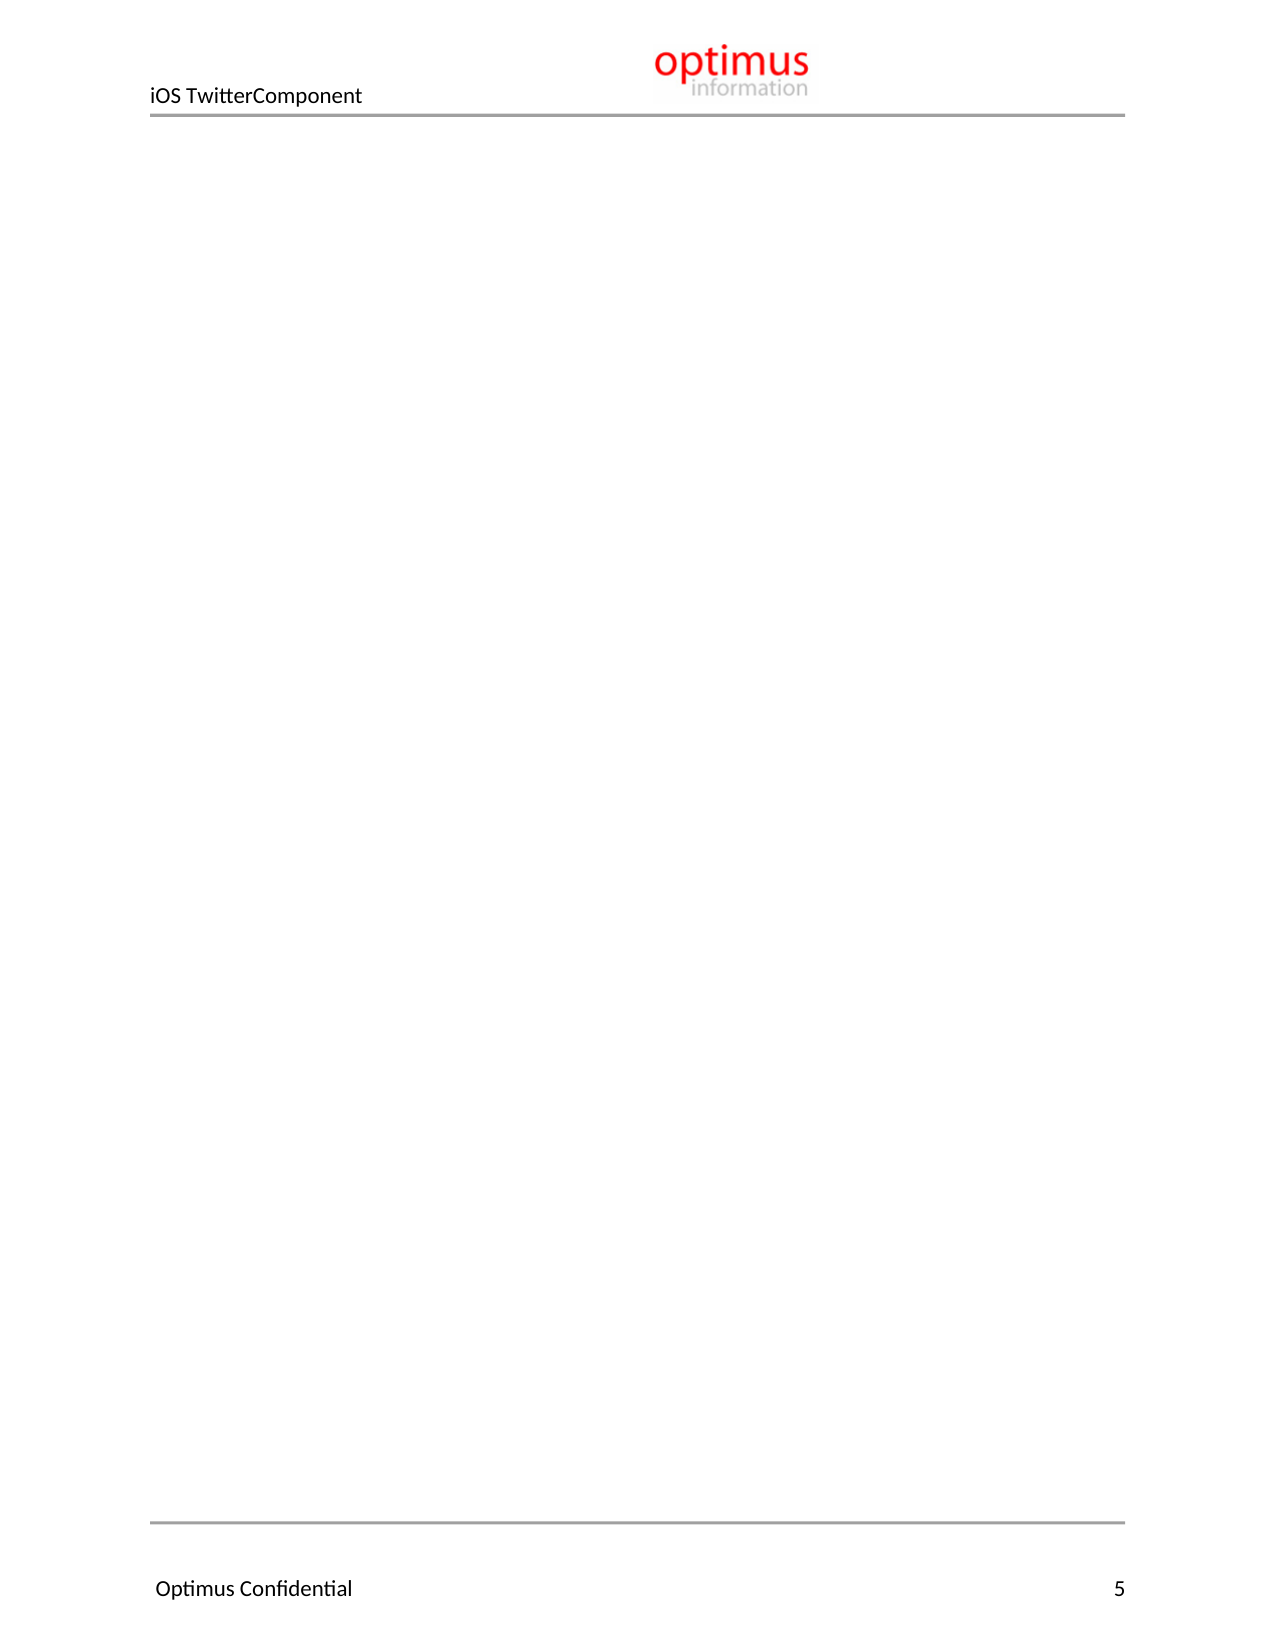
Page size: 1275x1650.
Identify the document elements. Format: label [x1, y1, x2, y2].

picture [653, 44, 819, 104]
